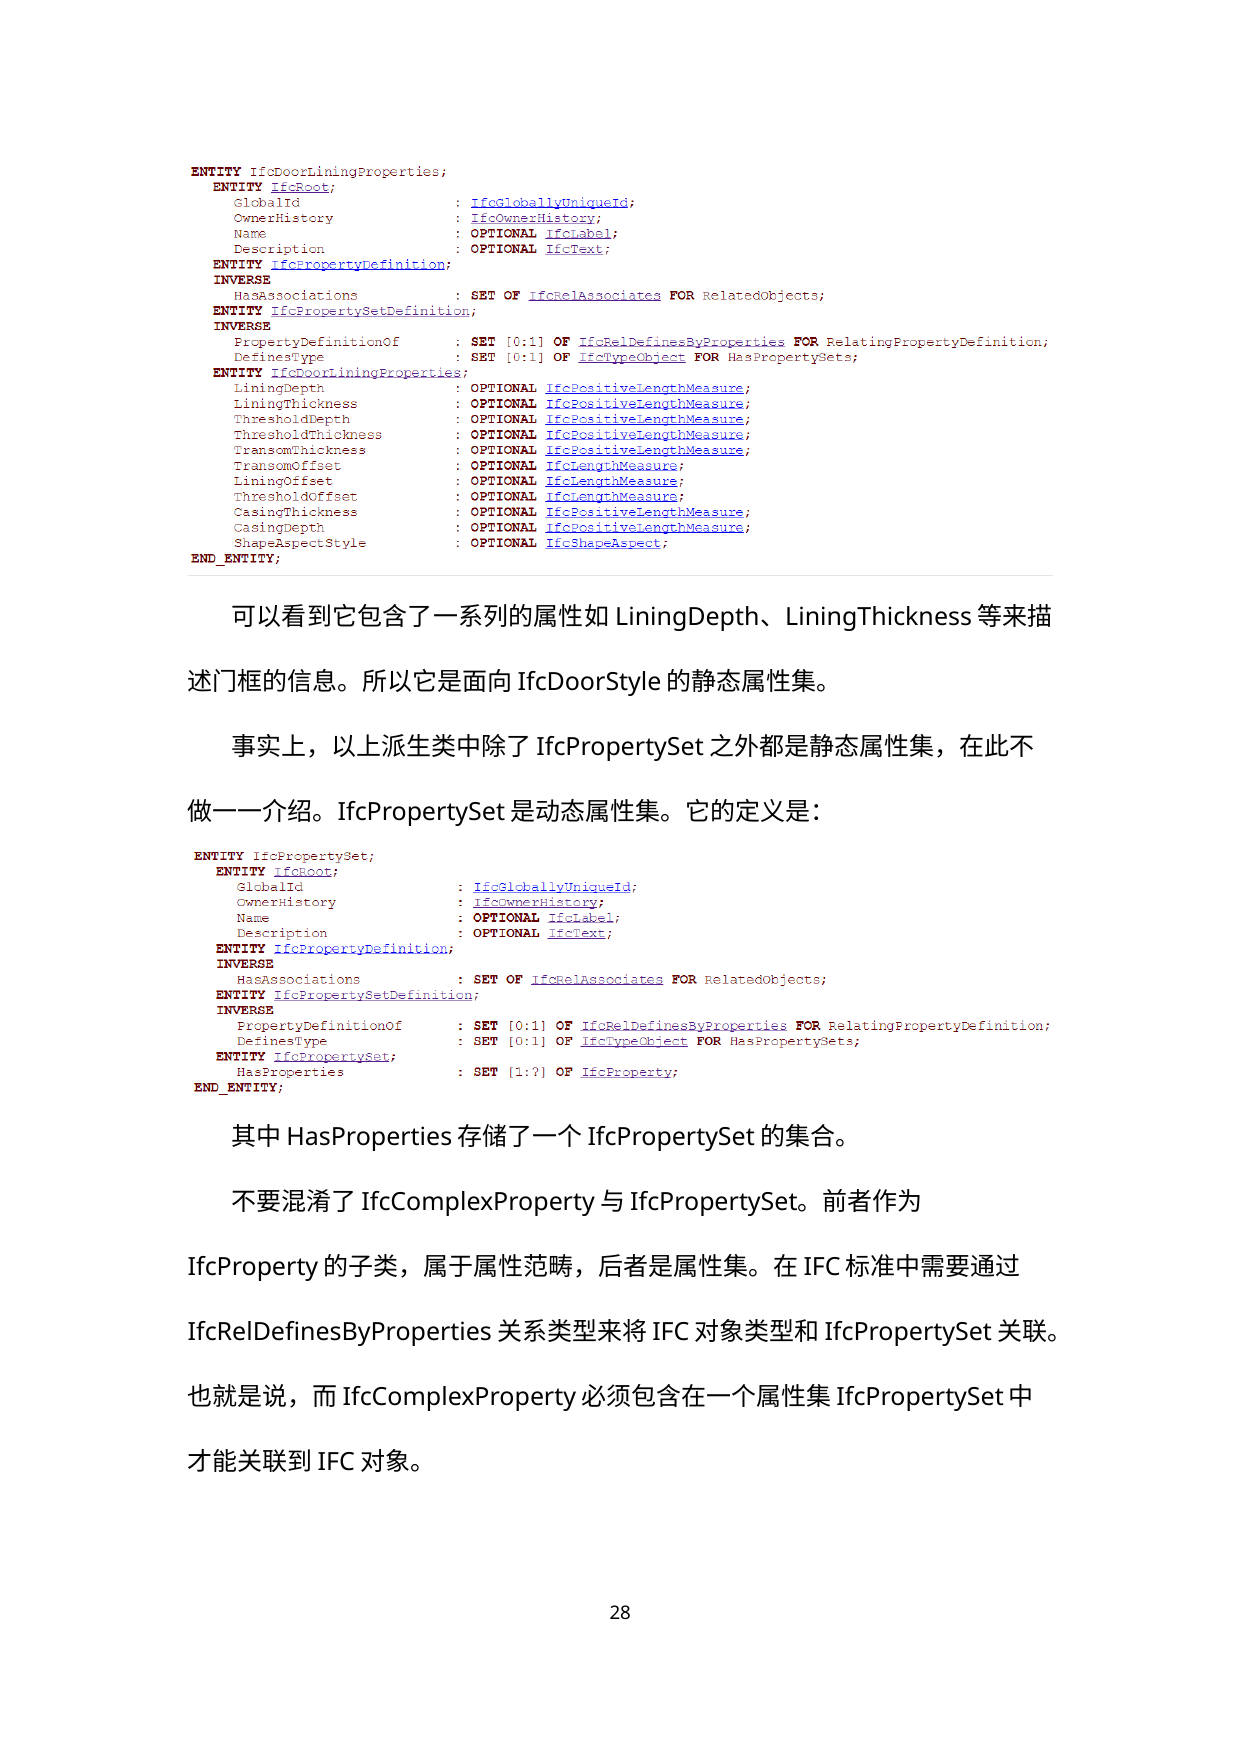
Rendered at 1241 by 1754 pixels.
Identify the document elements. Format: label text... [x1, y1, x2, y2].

text 不要混淆了IfcComplexProperty与IfcPropertySet。前者作为IfcProperty的子类，属于属性范畴，后者是属性集。在IFC标准中需要通过IfcRelDefinesByProperties关系类型来将IFC对象类型和IfcPropertySet关联。也就是说，而IfcComplexProperty必须包含在一个属性集IfcPropertySet中才能关联到IFC对象。 [187, 1167, 1053, 1492]
text 可以看到它包含了一系列的属性如LiningDepth、LiningThickness等来描述门框的信息。所以它是面向IfcDoorStyle的静态属性集。 [187, 582, 1053, 712]
text 事实上，以上派生类中除了IfcPropertySet之外都是静态属性集，在此不做一一介绍。IfcPropertySet是动态属性集。它的定义是： [187, 712, 1053, 842]
picture [187, 159, 1053, 576]
text 其中HasProperties存储了一个IfcPropertySet的集合。 [187, 1102, 1053, 1167]
picture [187, 842, 1053, 1098]
